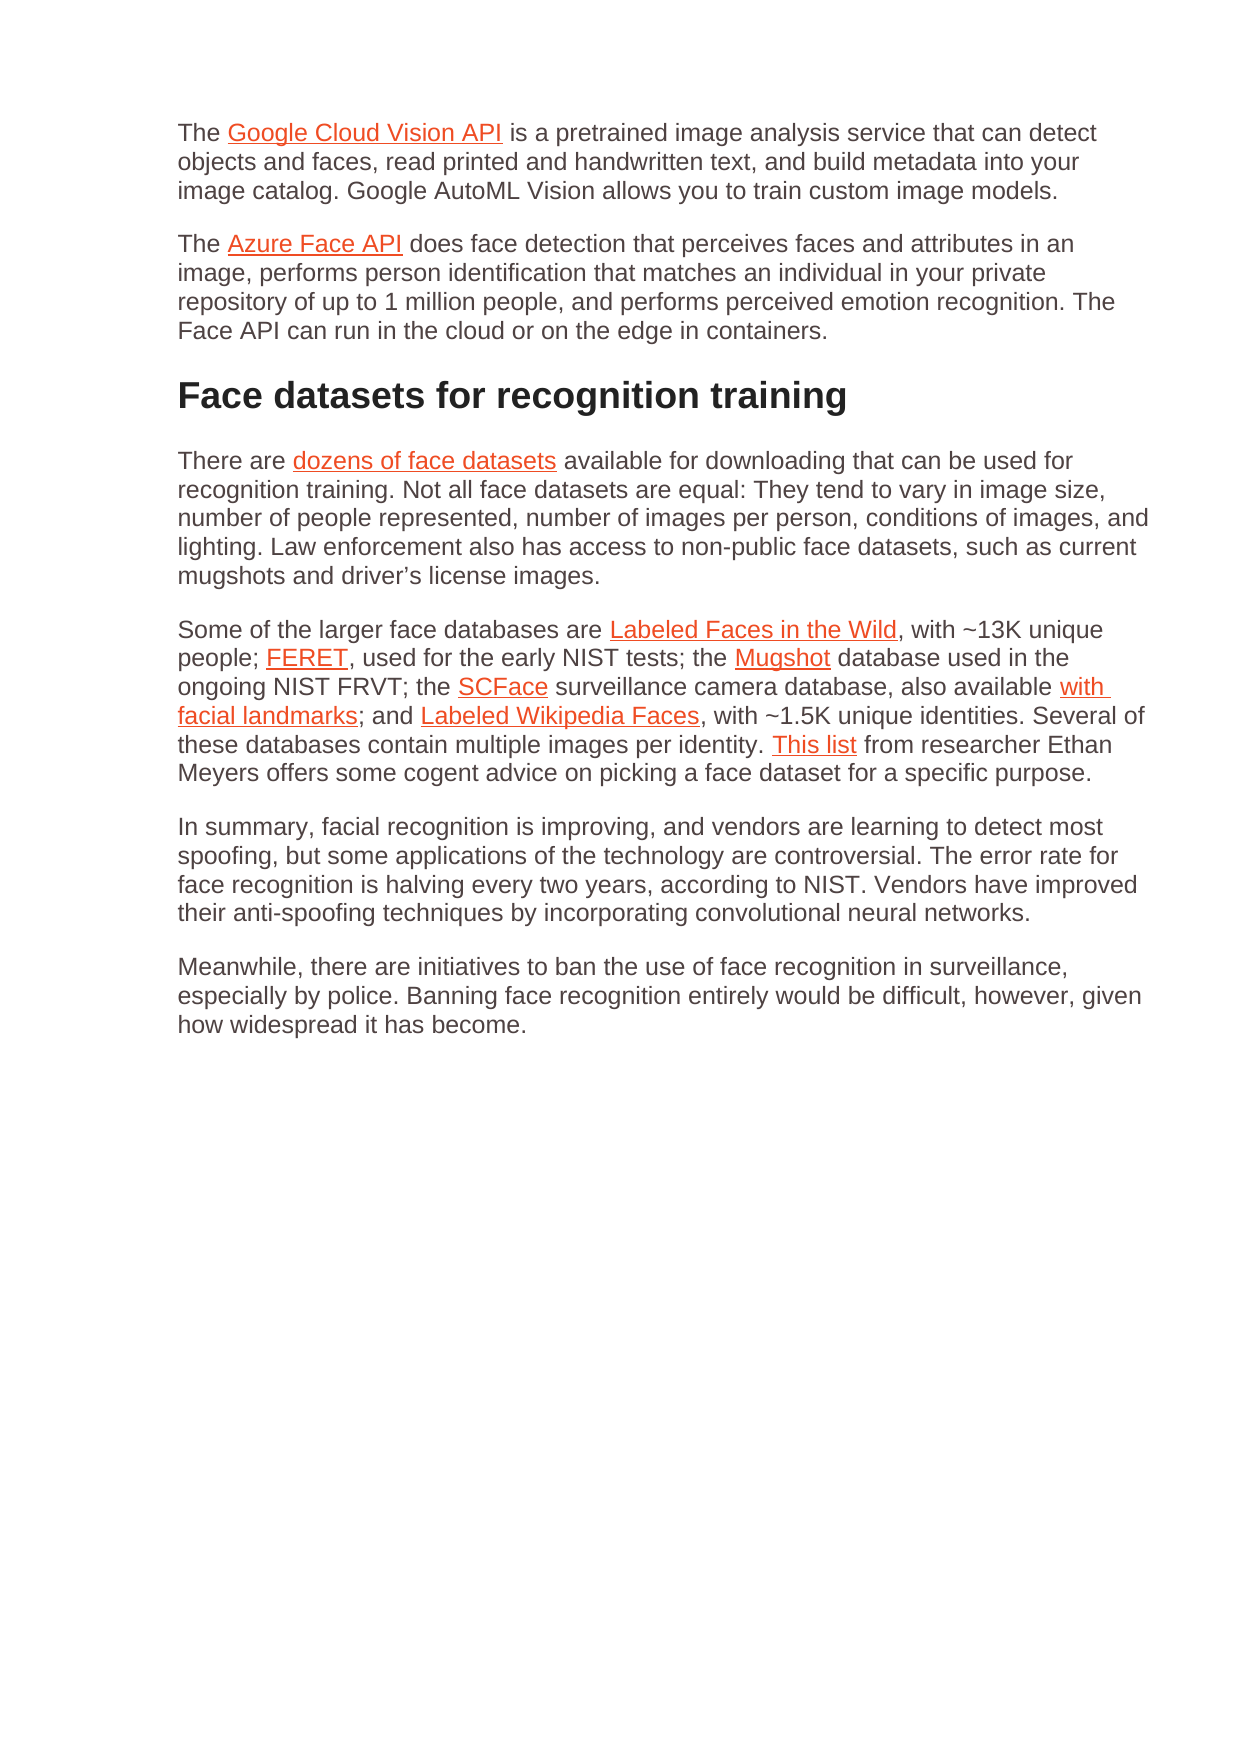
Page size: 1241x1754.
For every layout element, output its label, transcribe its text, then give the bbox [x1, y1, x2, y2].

text In summary, facial recognition is improving, and vendors are learning to detect most spoofing, but some applications of the technology are controversial. The error rate for face recognition is halving every two years, according to NIST. Vendors have improved their anti-spoofing techniques by incorporating convolutional neural networks. [177, 812, 1152, 927]
text Some of the larger face databases are Labeled Faces in the Wild, with ~13K unique people; FERET, used for the early NIST tests; the Mugshot database used in the ongoing NIST FRVT; the SCFace surveillance camera database, also available with facial landmarks; and Labeled Wikipedia Faces, with ~1.5K unique identities. Several of these databases contain multiple images per identity. This list from researcher Ethan Meyers offers some cogent advice on picking a face dataset for a specific purpose. [177, 614, 1152, 787]
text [177, 118, 1152, 204]
subtitle Face datasets for recognition training [177, 373, 1152, 417]
text The Azure Face API does face detection that perceives faces and attributes in an image, performs person identification that matches an individual in your private repository of up to 1 million people, and performs perceived emotion recognition. The Face API can run in the cloud or on the edge in containers. [177, 229, 1152, 344]
text Meanwhile, there are initiatives to ban the use of face recognition in surveillance, especially by police. Banning face recognition entirely would be difficult, however, given how widespread it has become. [177, 952, 1152, 1038]
text There are dozens of face datasets available for downloading that can be used for recognition training. Not all face datasets are equal: They tend to vary in image size, number of people represented, number of images per person, conditions of images, and lighting. Law enforcement also has access to non-public face datasets, such as current mugshots and driver’s license images. [177, 446, 1152, 589]
